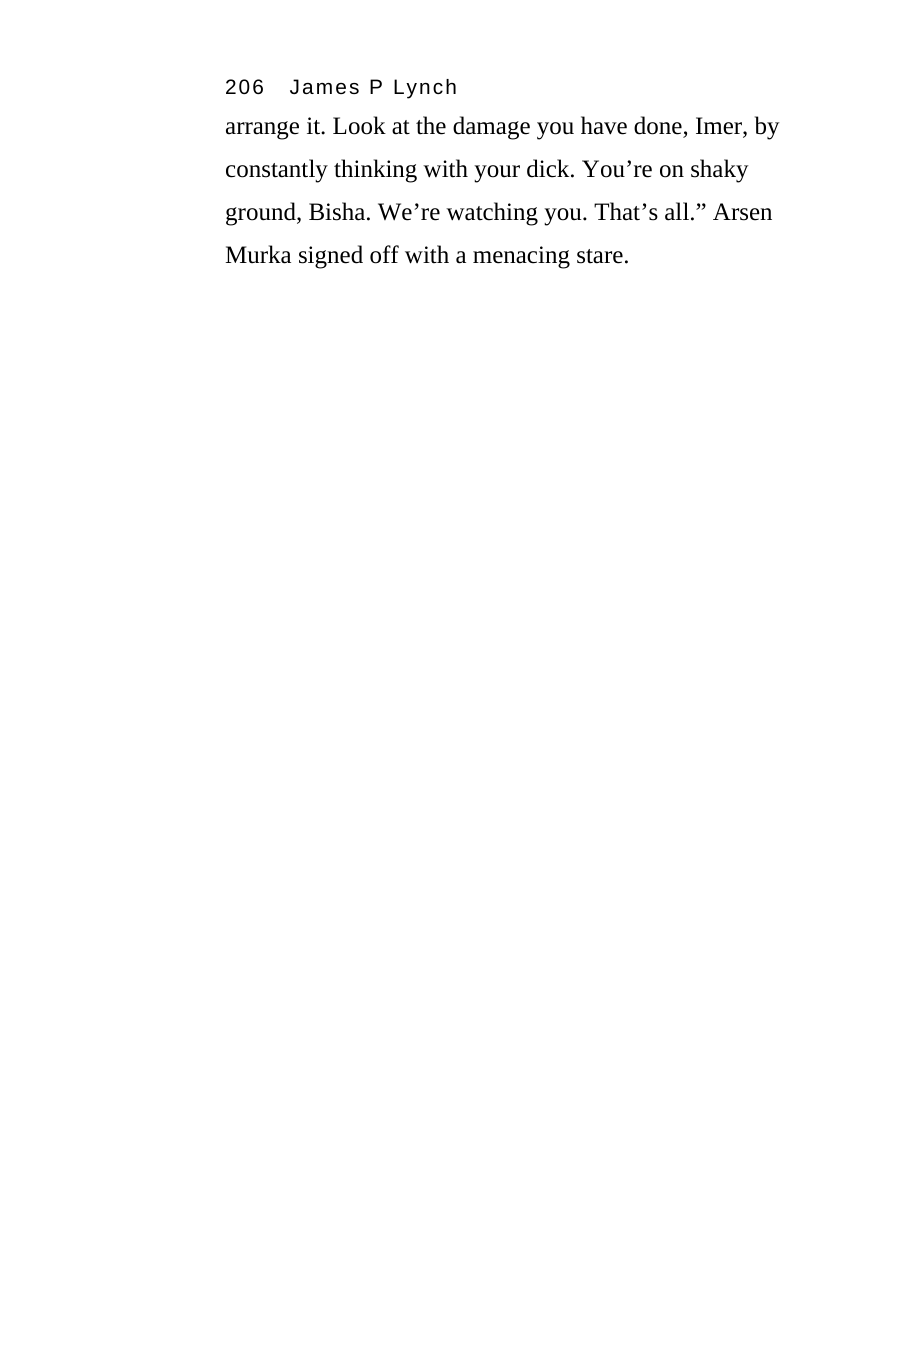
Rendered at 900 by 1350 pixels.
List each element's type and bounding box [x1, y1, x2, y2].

text [225, 111, 825, 269]
